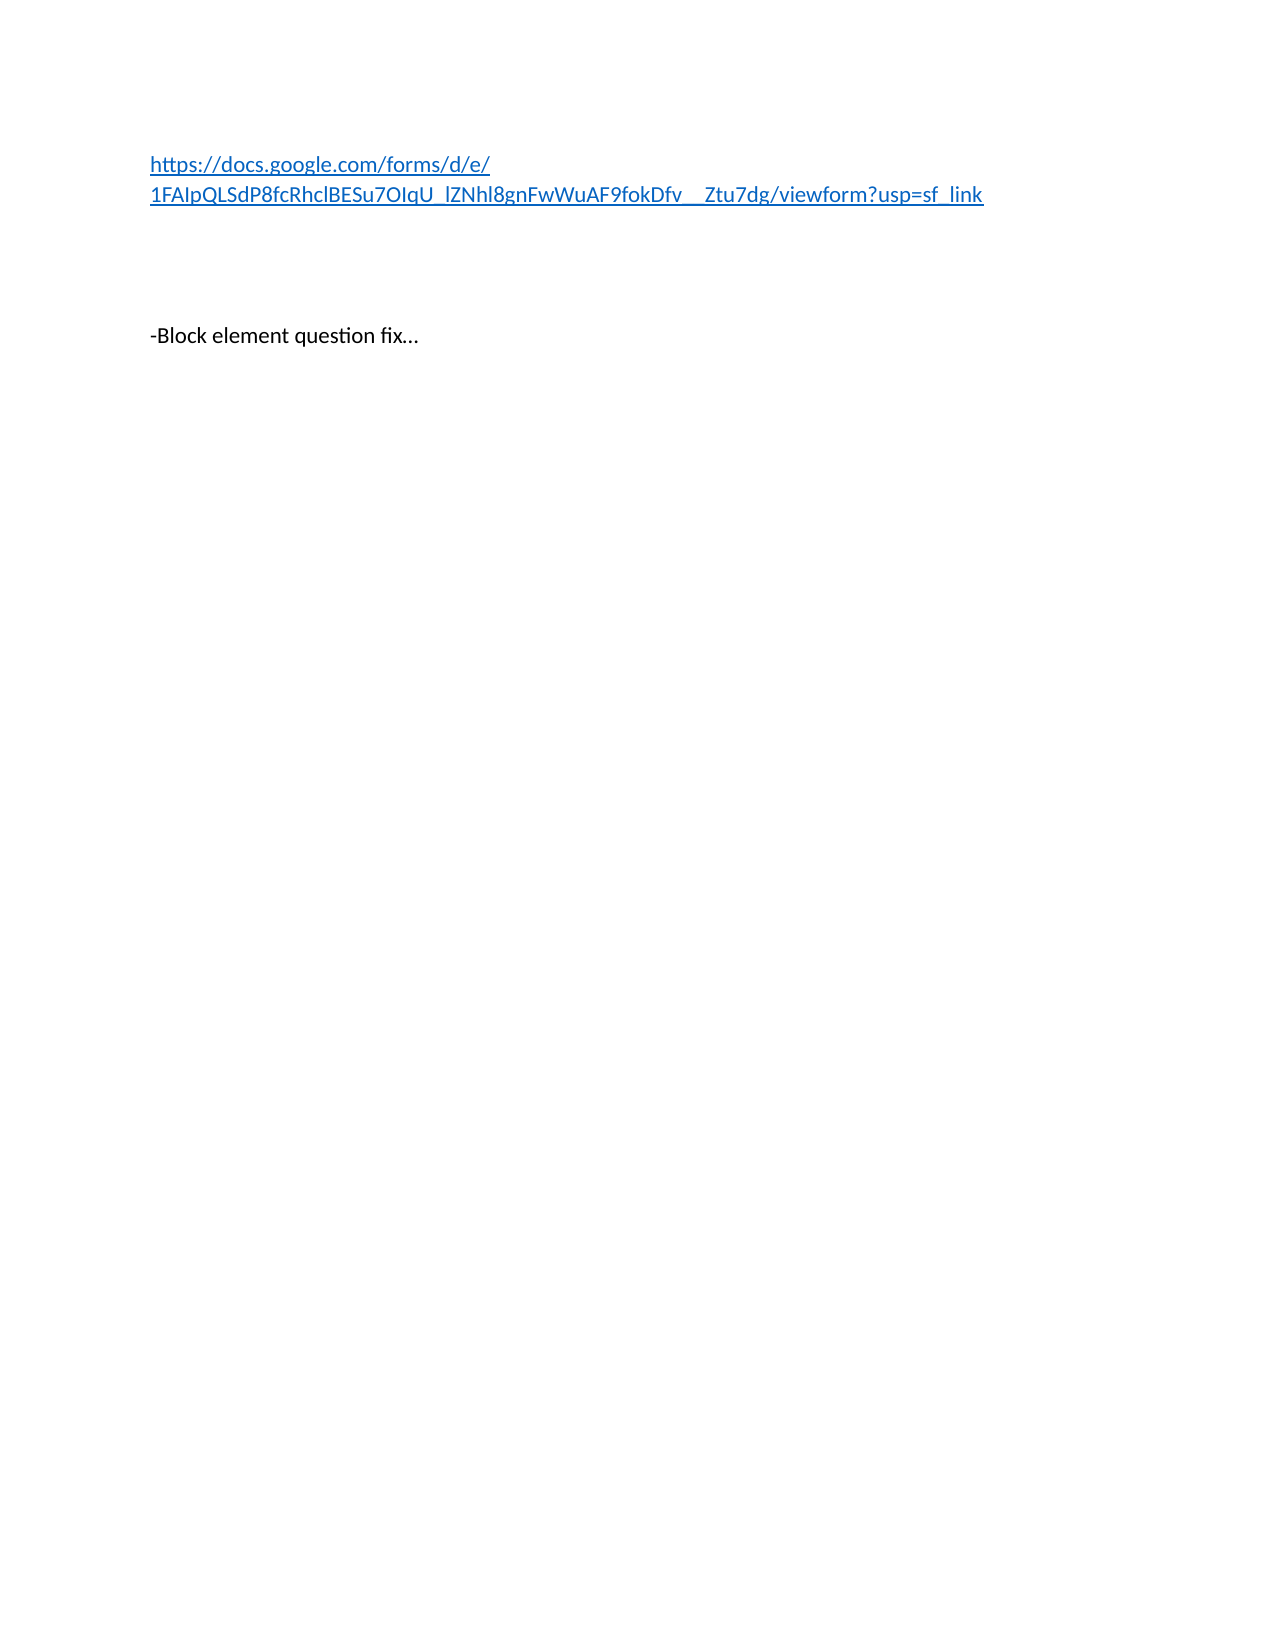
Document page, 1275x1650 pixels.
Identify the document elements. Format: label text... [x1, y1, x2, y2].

text -Block element question fix… [150, 321, 1125, 349]
text https://docs.google.com/forms/d/e/1FAIpQLSdP8fcRhclBESu7OIqU_lZNhl8gnFwWuAF9fokDfv__Ztu7dg/viewform?usp=sf_link [150, 150, 1125, 208]
